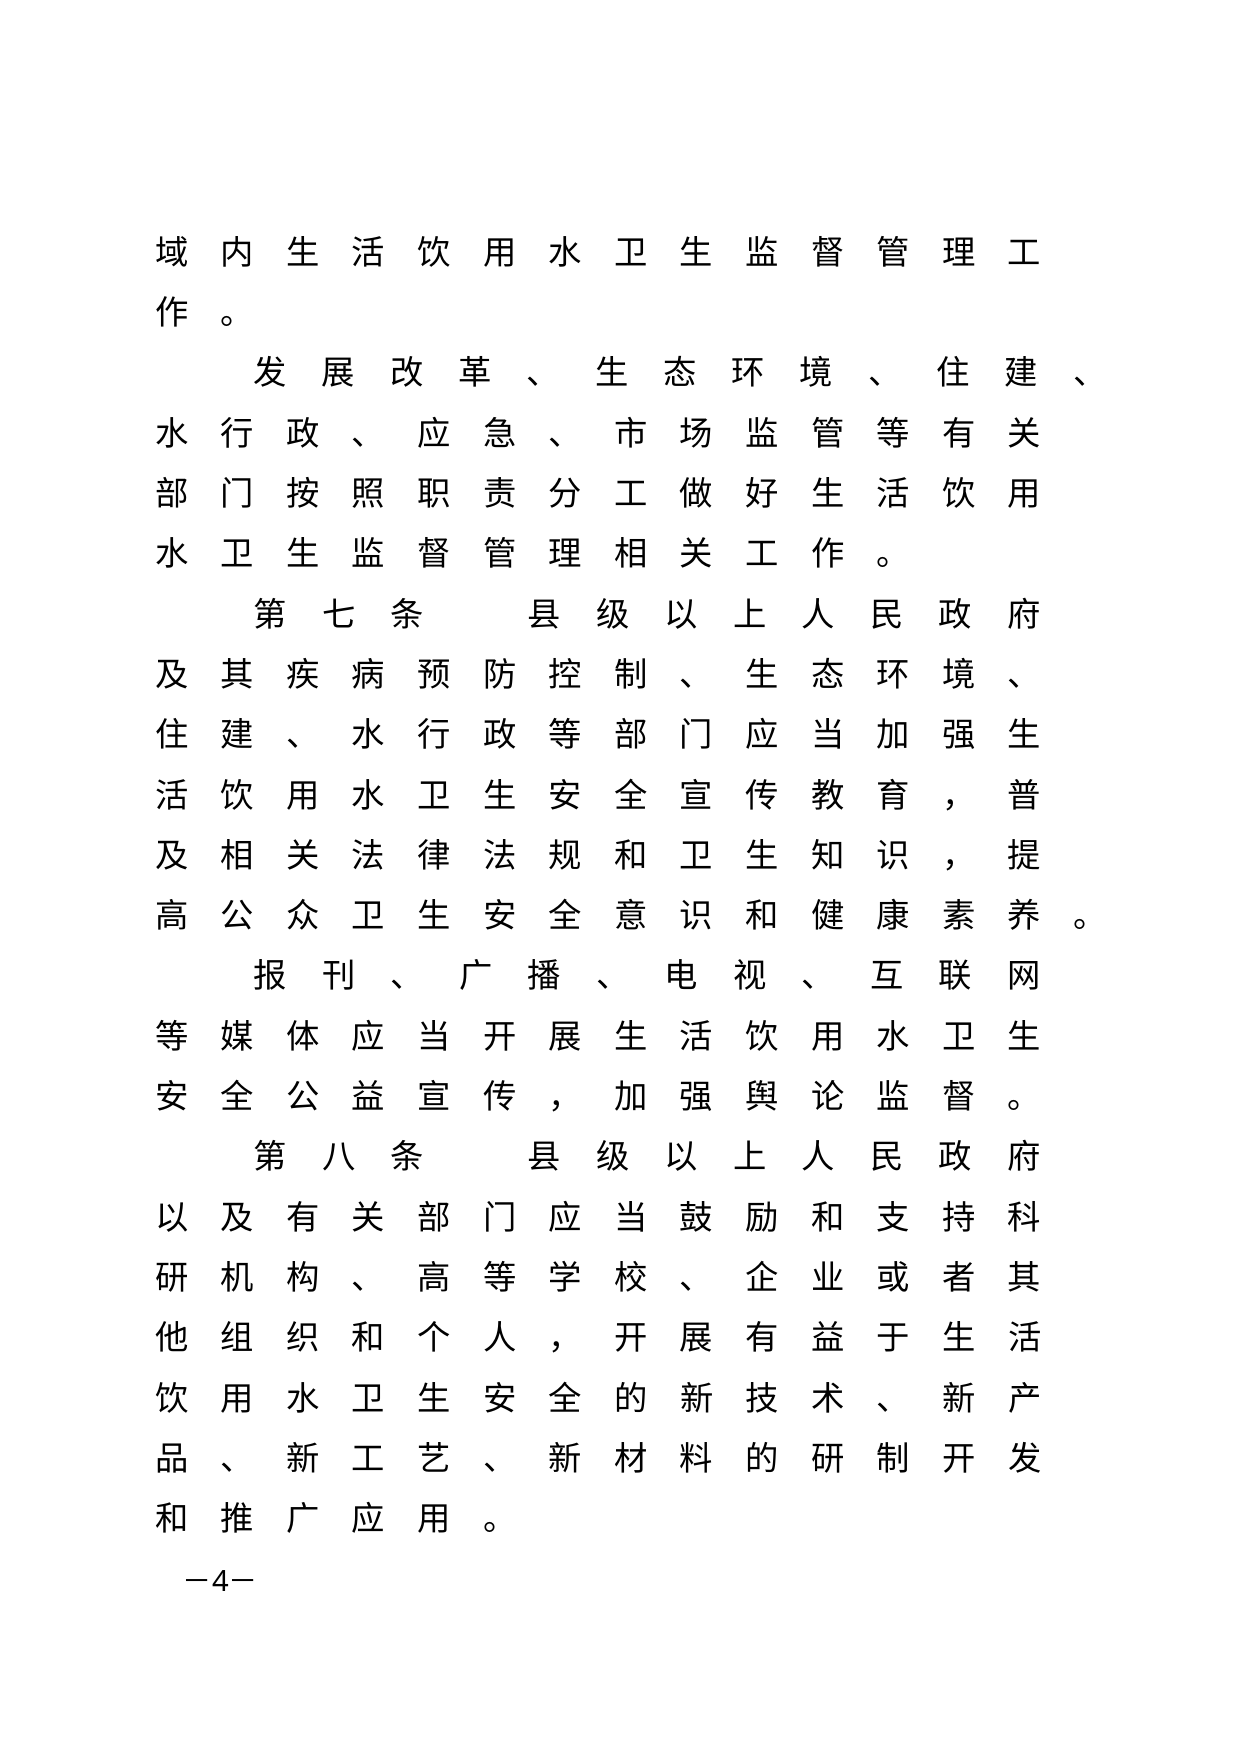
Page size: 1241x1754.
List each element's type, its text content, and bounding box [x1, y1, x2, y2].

text 报刊、广播、电视、互联网等媒体应当开展生活饮用水卫生安全公益宣传，加强舆论监督。 [155, 943, 1073, 1124]
text 第七条 县级以上人民政府及其疾病预防控制、生态环境、住建、水行政等部门应当加强生活饮用水卫生安全宣传教育，普及相关法律法规和卫生知识，提高公众卫生安全意识和健康素养。 [155, 581, 1073, 943]
text 第六条 县级以上人民政府疾病预防控制部门负责本行政区域内生活饮用水卫生监督管理工作。 [155, 219, 1073, 340]
text 第八条 县级以上人民政府以及有关部门应当鼓励和支持科研机构、高等学校、企业或者其他组织和个人，开展有益于生活饮用水卫生安全的新技术、新产品、新工艺、新材料的研制开发和推广应用。 [155, 1124, 1073, 1546]
text 发展改革、生态环境、住建、水行政、应急、市场监管等有关部门按照职责分工做好生活饮用水卫生监督管理相关工作。 [155, 340, 1073, 581]
